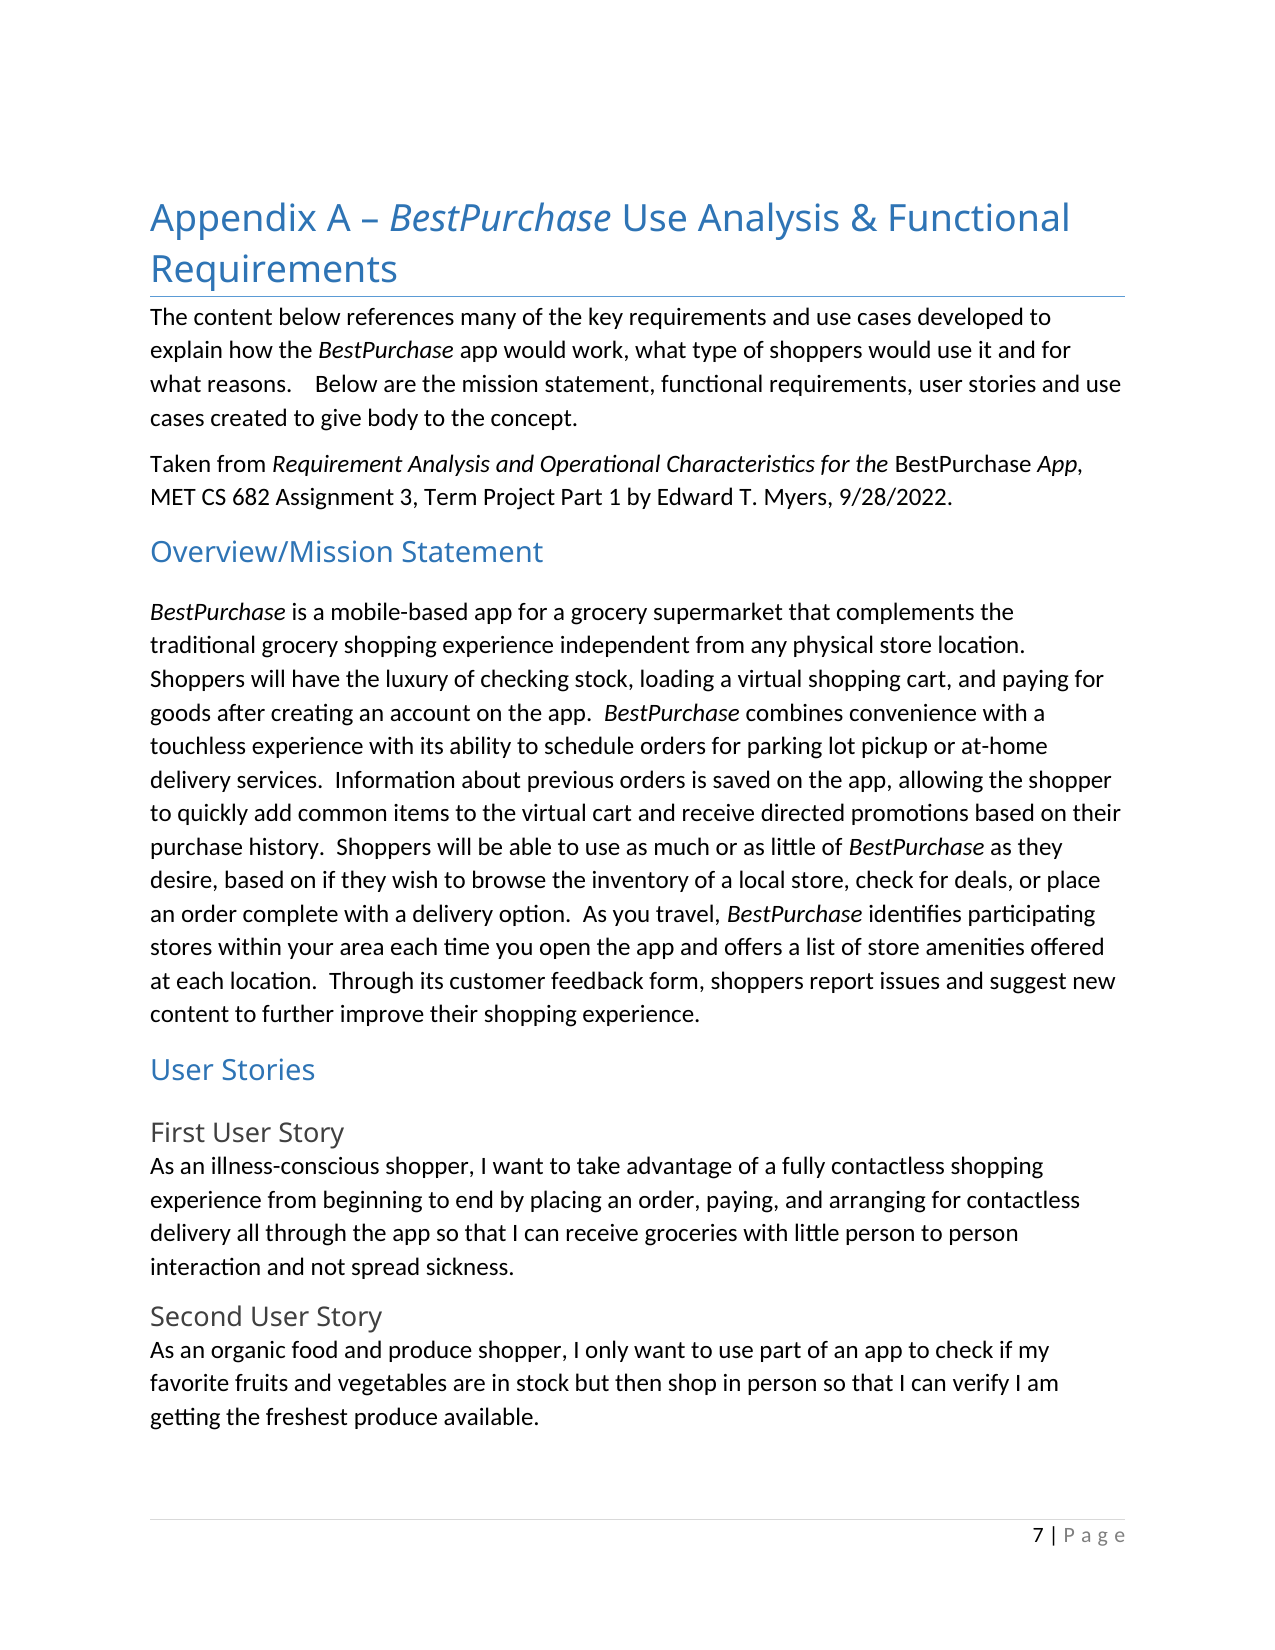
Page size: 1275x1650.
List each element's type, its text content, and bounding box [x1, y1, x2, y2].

subtitle First User Story [150, 1113, 1125, 1150]
text As an organic food and produce shopper, I only want to use part of an app to check if my favorite fruits and vegetables are in stock but then shop in person so that I can verify I am getting the freshest produce available. [150, 1334, 1125, 1432]
subtitle User Stories [150, 1049, 1125, 1088]
text As an illness-conscious shopper, I want to take advantage of a fully contactless shopping experience from beginning to end by placing an order, paying, and arranging for contactless delivery all through the app so that I can receive groceries with little person to person interaction and not spread sickness. [150, 1150, 1125, 1282]
subtitle Appendix A – BestPurchase Use Analysis & Functional Requirements [150, 192, 1125, 296]
text BestPurchase is a mobile-based app for a grocery supermarket that complements the traditional grocery shopping experience independent from any physical store location. Shoppers will have the luxury of checking stock, loading a virtual shopping cart, and paying for goods after creating an account on the app. BestPurchase combines convenience with a touchless experience with its ability to schedule orders for parking lot pickup or at-home delivery services. Information about previous orders is saved on the app, allowing the shopper to quickly add common items to the virtual cart and receive directed promotions based on their purchase history. Shoppers will be able to use as much or as little of BestPurchase as they desire, based on if they wish to browse the inventory of a local store, check for deals, or place an order complete with a delivery option. As you travel, BestPurchase identifies participating stores within your area each time you open the app and offers a list of store amenities offered at each location. Through its customer feedback form, shoppers report issues and suggest new content to further improve their shopping experience. [150, 596, 1125, 1029]
text The content below references many of the key requirements and use cases developed to explain how the BestPurchase app would work, what type of shoppers would use it and for what reasons. Below are the mission statement, functional requirements, user stories and use cases created to give body to the concept. [150, 301, 1125, 432]
text Taken from Requirement Analysis and Operational Characteristics for the BestPurchase App, MET CS 682 Assignment 3, Term Project Part 1 by Edward T. Myers, 9/28/2022. [150, 448, 1125, 512]
subtitle Overview/Mission Statement [150, 531, 1125, 571]
subtitle Second User Story [150, 1297, 1125, 1334]
